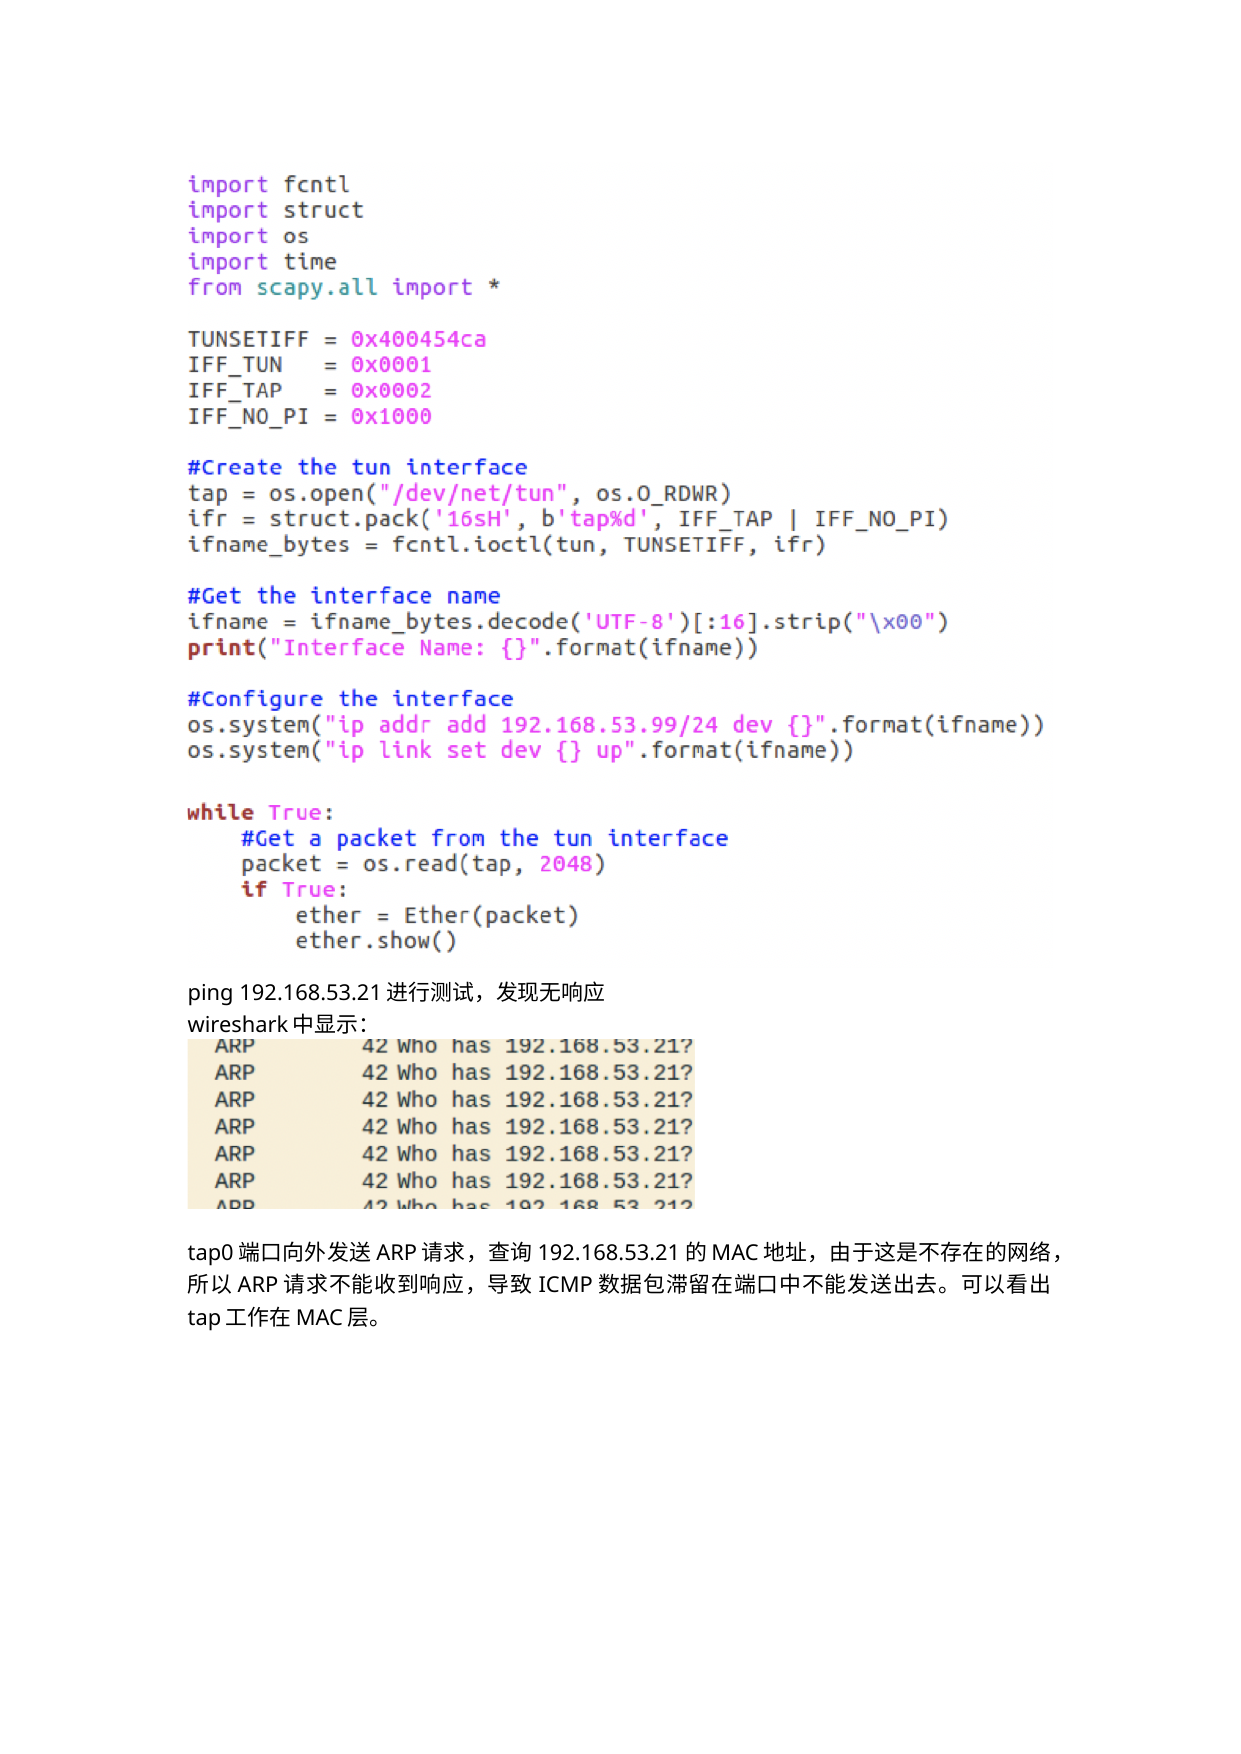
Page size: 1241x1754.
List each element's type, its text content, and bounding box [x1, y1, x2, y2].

picture [187, 1039, 696, 1209]
text ping 192.168.53.21进行测试，发现无响应 [187, 974, 1053, 1007]
text wireshark中显示： [187, 1007, 1053, 1039]
text tap0端口向外发送ARP请求，查询192.168.53.21的MAC地址，由于这是不存在的网络，所以ARP请求不能收到响应，导致ICMP数据包滞留在端口中不能发送出去。可以看出tap工作在MAC层。 [187, 1234, 1053, 1332]
picture [187, 162, 1053, 968]
